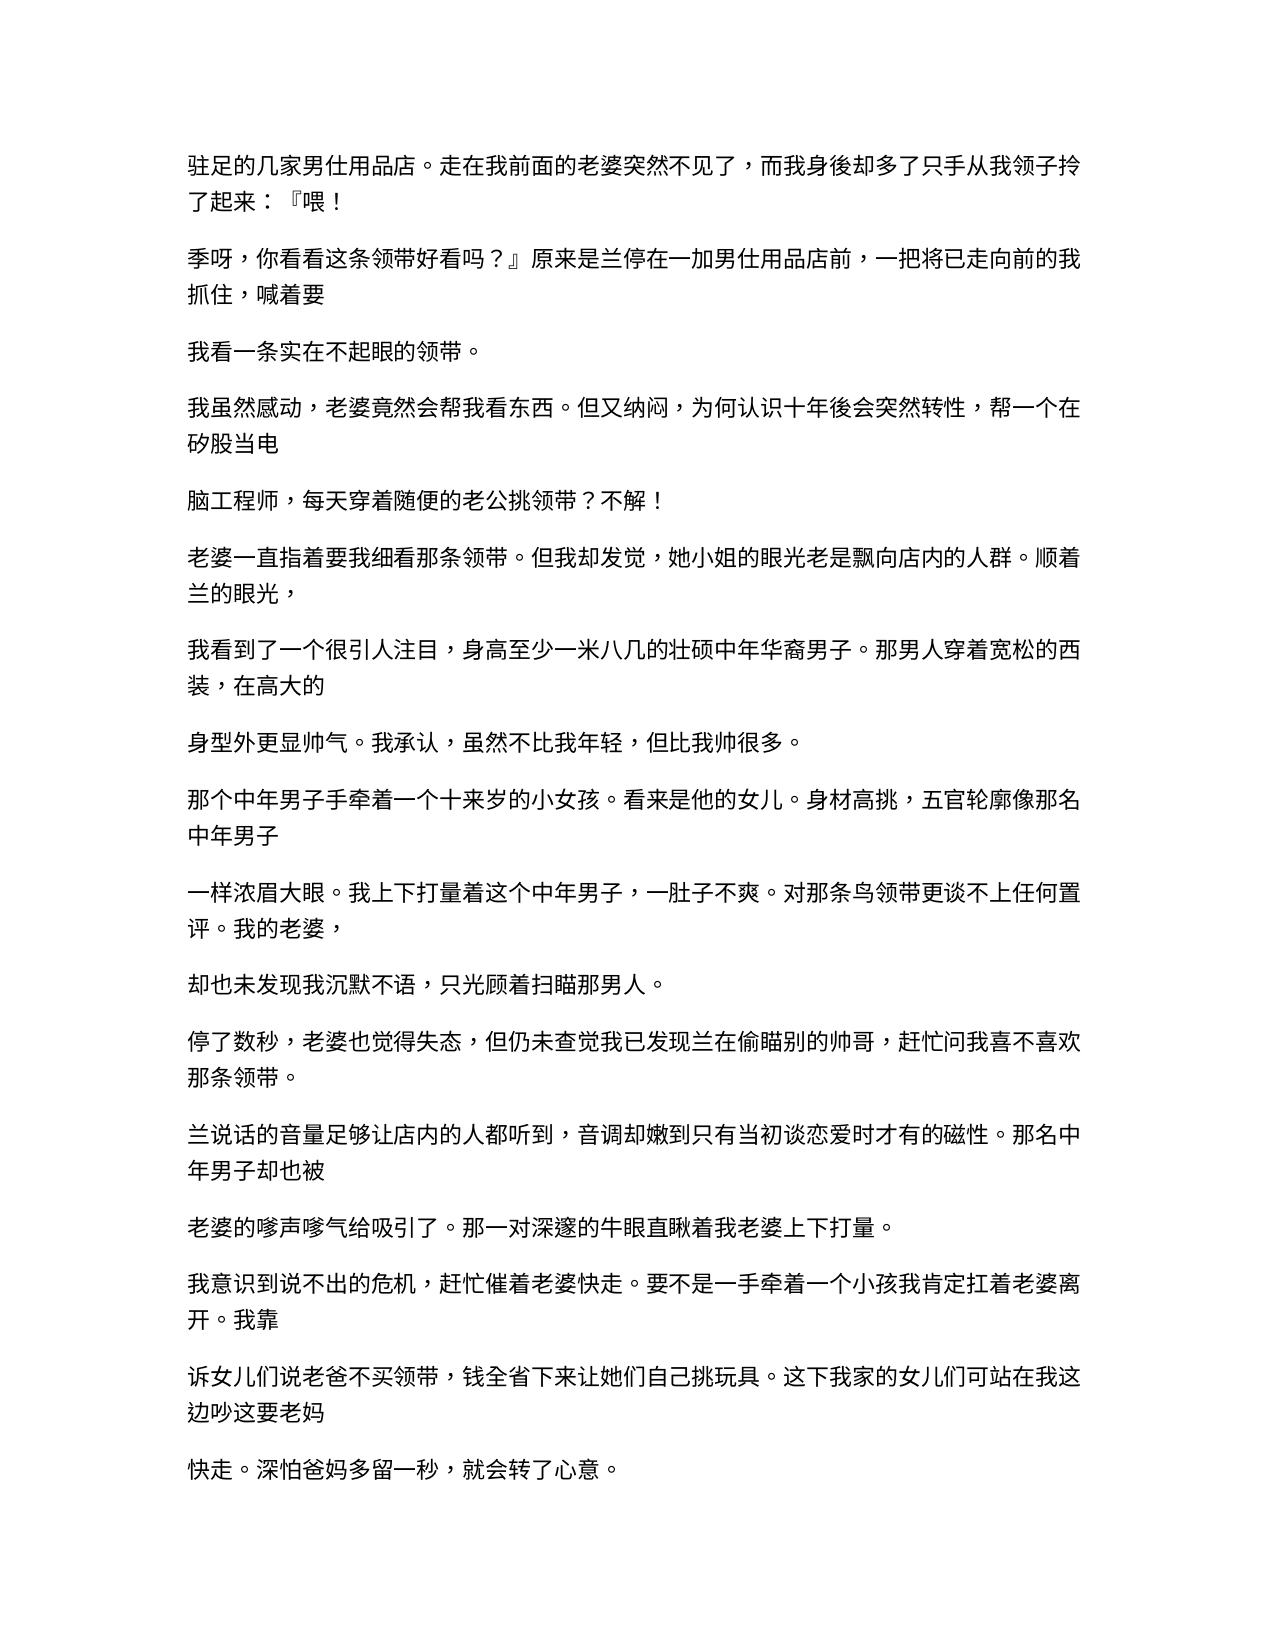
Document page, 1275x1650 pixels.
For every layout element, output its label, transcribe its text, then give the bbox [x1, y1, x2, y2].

text 我虽然感动，老婆竟然会帮我看东西。但又纳闷，为何认识十年後会突然转性，帮一个在矽股当电 [187, 392, 1087, 459]
text 我意识到说不出的危机，赶忙催着老婆快走。要不是一手牵着一个小孩我肯定扛着老婆离开。我靠 [187, 1268, 1087, 1335]
text 身型外更显帅气。我承认，虽然不比我年轻，但比我帅很多。 [187, 727, 1087, 758]
text 诉女儿们说老爸不买领带，钱全省下来让她们自己挑玩具。这下我家的女儿们可站在我这边吵这要老妈 [187, 1361, 1087, 1428]
text 驻足的几家男仕用品店。走在我前面的老婆突然不见了，而我身後却多了只手从我领子拎了起来：『喂！ [187, 150, 1087, 217]
text 季呀，你看看这条领带好看吗？』原来是兰停在一加男仕用品店前，一把将已走向前的我抓住，喊着要 [187, 243, 1087, 310]
text 却也未发现我沉默不语，只光顾着扫瞄那男人。 [187, 969, 1087, 1001]
text 老婆一直指着要我细看那条领带。但我却发觉，她小姐的眼光老是飘向店内的人群。顺着兰的眼光， [187, 542, 1087, 609]
text 脑工程师，每天穿着随便的老公挑领带？不解！ [187, 485, 1087, 516]
text 我看一条实在不起眼的领带。 [187, 335, 1087, 367]
text 快走。深怕爸妈多留一秒，就会转了心意。 [187, 1454, 1087, 1485]
text 停了数秒，老婆也觉得失态，但仍未查觉我已发现兰在偷瞄别的帅哥，赶忙问我喜不喜欢那条领带。 [187, 1026, 1087, 1093]
text 我看到了一个很引人注目，身高至少一米八几的壮硕中年华裔男子。那男人穿着宽松的西装，在高大的 [187, 634, 1087, 702]
text 一样浓眉大眼。我上下打量着这个中年男子，一肚子不爽。对那条鸟领带更谈不上任何置评。我的老婆， [187, 877, 1087, 944]
text 那个中年男子手牵着一个十来岁的小女孩。看来是他的女儿。身材高挑，五官轮廓像那名中年男子 [187, 784, 1087, 851]
text 老婆的嗲声嗲气给吸引了。那一对深邃的牛眼直瞅着我老婆上下打量。 [187, 1211, 1087, 1243]
text 兰说话的音量足够让店内的人都听到，音调却嫩到只有当初谈恋爱时才有的磁性。那名中年男子却也被 [187, 1119, 1087, 1186]
